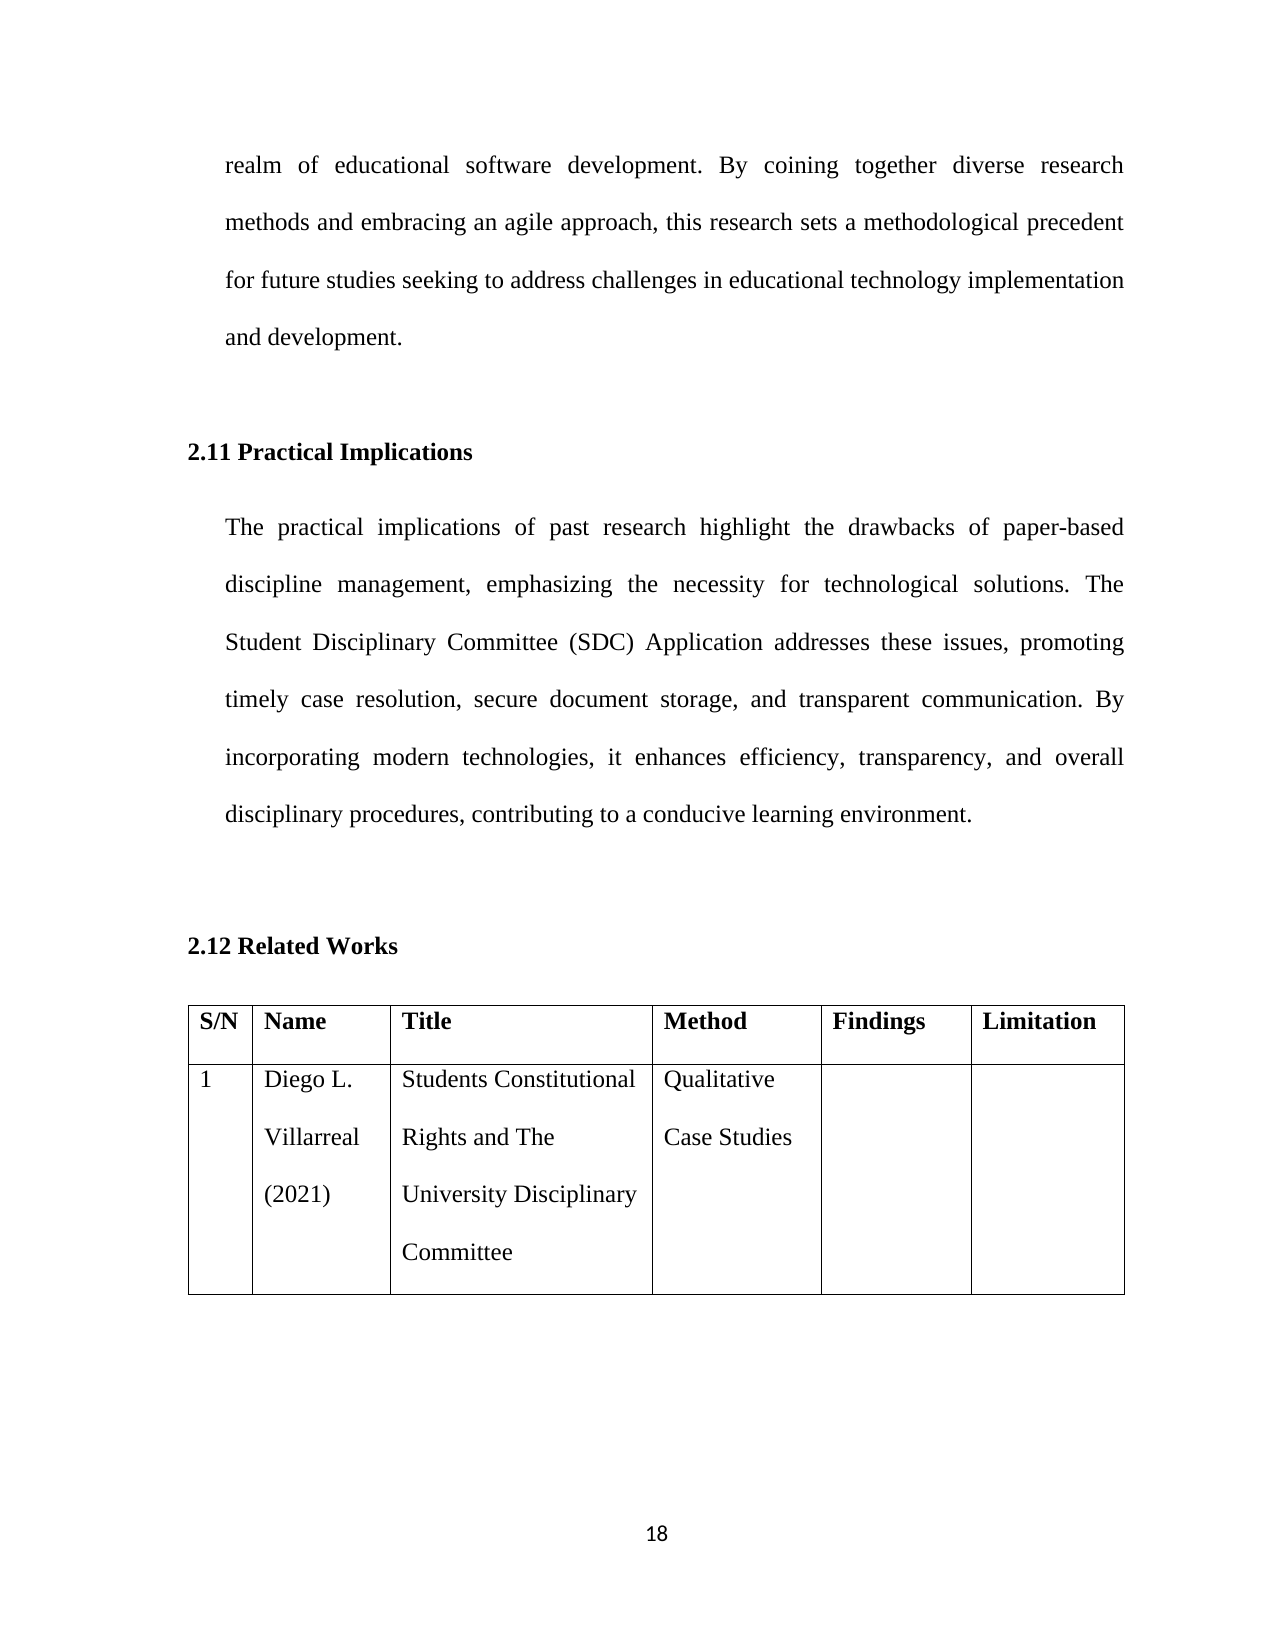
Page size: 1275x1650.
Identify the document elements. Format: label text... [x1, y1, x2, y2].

table_cell Qualitative Case Studies [653, 1065, 821, 1294]
table_cell [822, 1065, 971, 1294]
table_cell Diego L. Villarreal (2021) [253, 1065, 390, 1294]
table_cell Students Constitutional Rights and The University Disciplinary Committee [391, 1065, 652, 1294]
table_cell 1 [189, 1065, 252, 1294]
table_header Limitation [972, 1006, 1124, 1063]
table_header Method [653, 1006, 821, 1063]
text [225, 150, 1125, 351]
table_header Name [253, 1006, 390, 1063]
table_cell [972, 1065, 1124, 1294]
text The practical implications of past research highlight the drawbacks of paper-based discipline management, emphasizing the necessity for technological solutions. The Student Disciplinary Committee (SDC) Application addresses these issues, promoting timely case resolution, secure document storage, and transparent communication. By incorporating modern technologies, it enhances efficiency, transparency, and overall disciplinary procedures, contributing to a conducive learning environment. [225, 512, 1125, 828]
table_header Title [391, 1006, 652, 1063]
text 2.12 Related Works [187, 931, 1125, 959]
table_header S/N [189, 1006, 252, 1063]
table_header Findings [822, 1006, 971, 1063]
text 2.11 Practical Implications [187, 437, 1125, 466]
